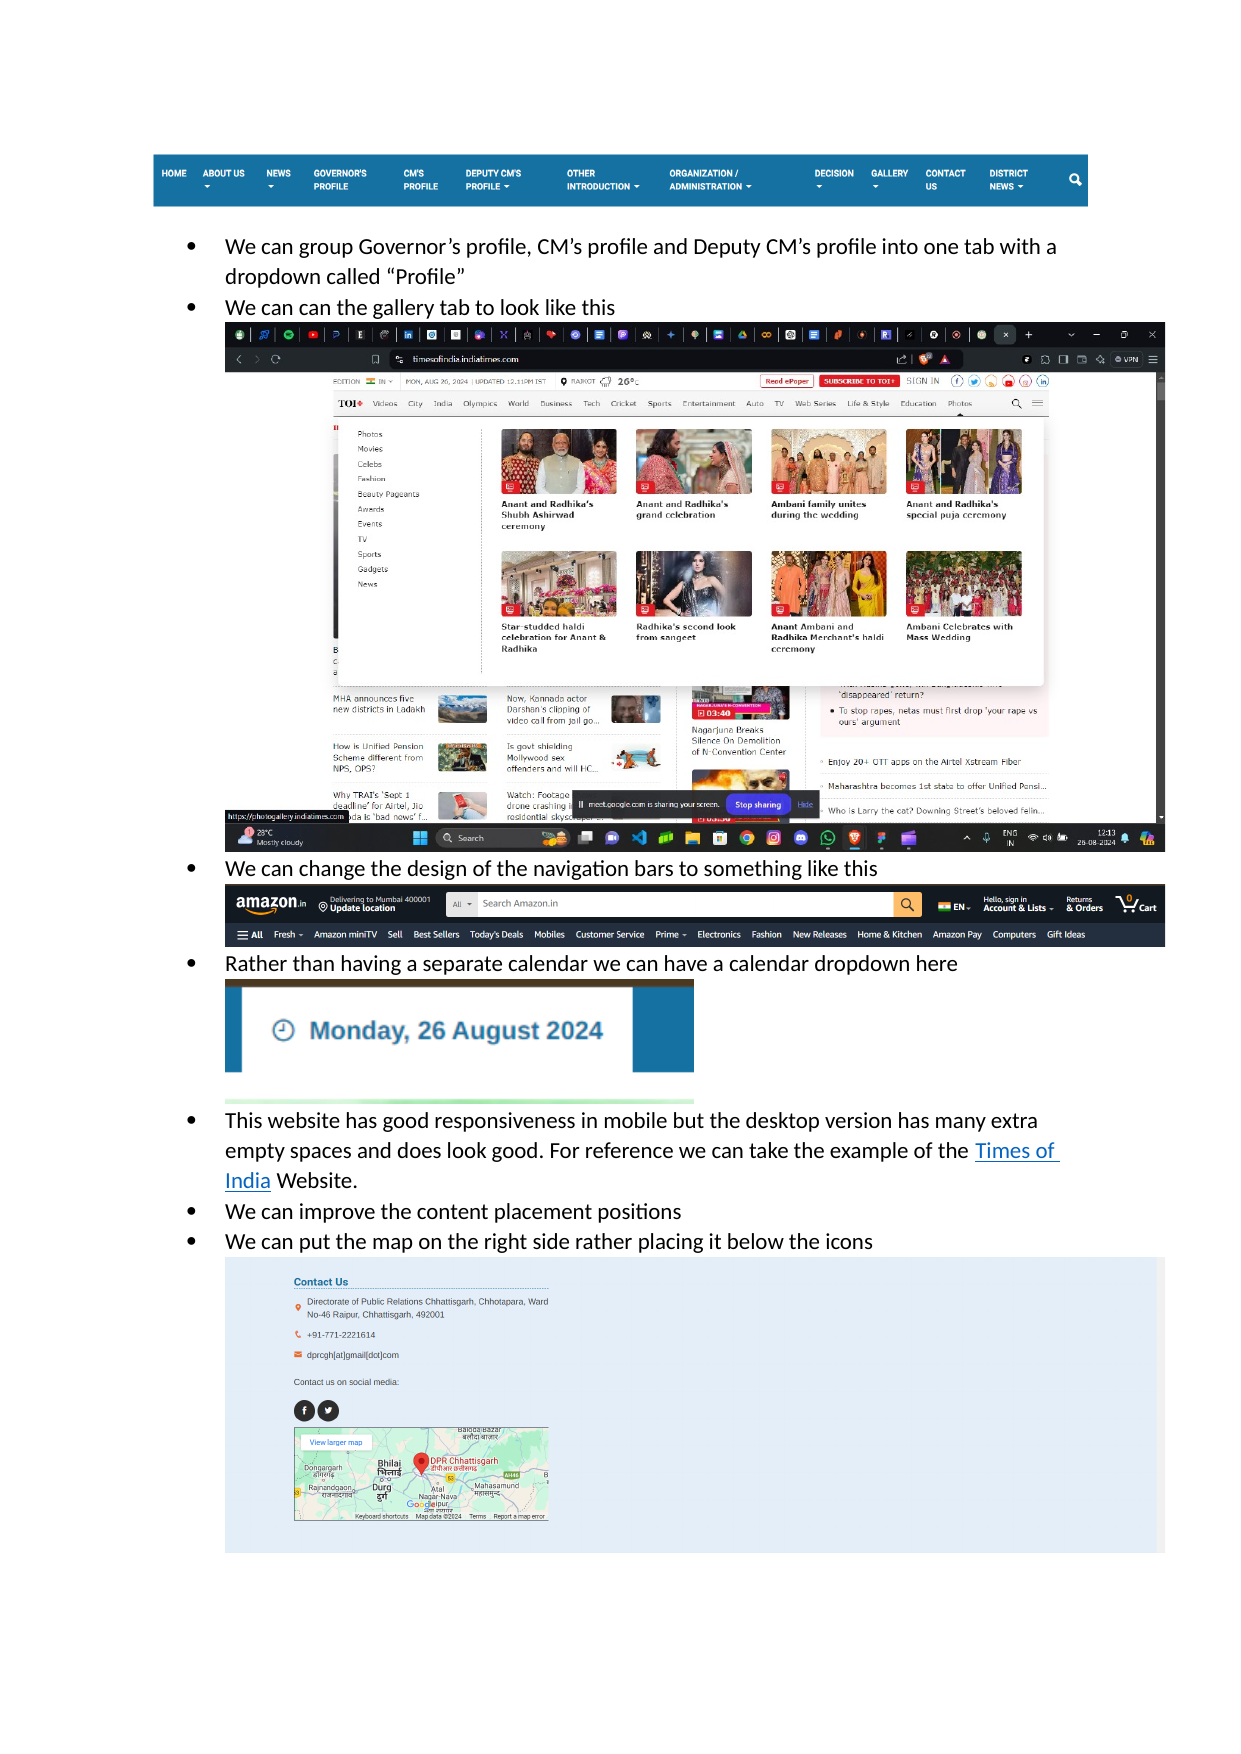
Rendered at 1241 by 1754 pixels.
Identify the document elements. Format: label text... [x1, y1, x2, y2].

picture [225, 1257, 1166, 1553]
picture [150, 150, 1091, 214]
picture [225, 322, 1166, 852]
list This website has good responsiveness in mobile but the desktop version has many extra empty spaces and does look good. For reference we can take the example of the Times of India Website. [187, 1106, 1090, 1195]
list We can can the gallery tab to look like this [187, 293, 1090, 321]
picture [225, 979, 694, 1104]
list We can change the design of the navigation bars to something like this [187, 854, 1090, 882]
list We can improve the content placement positions [187, 1197, 1090, 1225]
picture [225, 884, 1166, 947]
list We can put the map on the right side rather placing it below the icons [187, 1227, 1090, 1255]
list We can group Governor’s profile, CM’s profile and Deputy CM’s profile into one tab with a dropdown called “Profile” [187, 232, 1090, 291]
list Rather than having a separate calendar we can have a calendar dropdown here [187, 949, 1090, 977]
